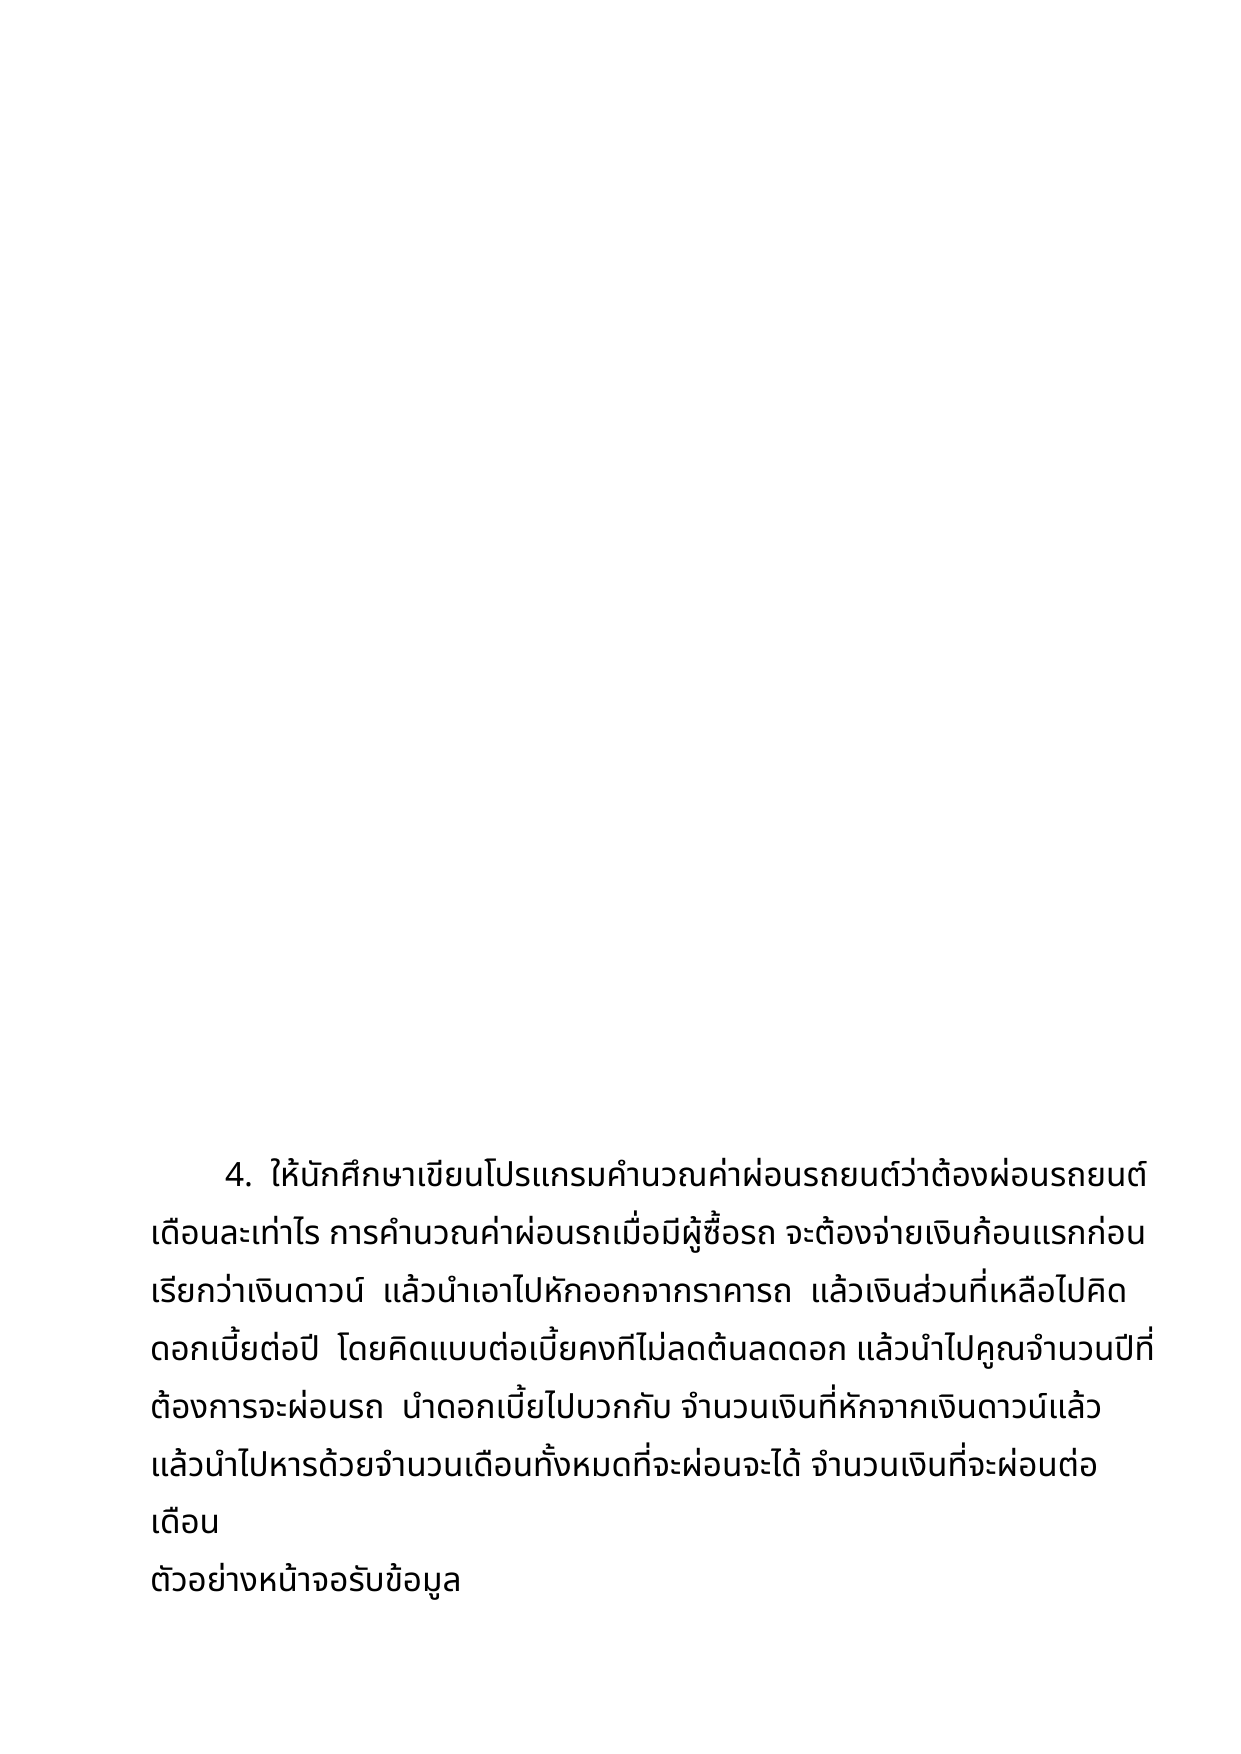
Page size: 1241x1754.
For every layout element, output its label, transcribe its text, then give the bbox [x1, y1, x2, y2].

text ตัวอย่างหน้าจอรับข้อมูล [150, 1556, 1165, 1607]
text 4. ให้นักศึกษาเขียนโปรแกรมคำนวณค่าผ่อนรถยนต์ว่าต้องผ่อนรถยนต์เดือนละเท่าไร การคำนวณค่าผ่อนรถเมื่อมีผู้ซื้อรถ จะต้องจ่ายเงินก้อนแรกก่อนเรียกว่าเงินดาวน์ แล้วนำเอาไปหักออกจากราคารถ แล้วเงินส่วนที่เหลือไปคิดดอกเบี้ยต่อปี โดยคิดแบบต่อเบี้ยคงทีไม่ลดต้นลดดอก แล้วนำไปคูณจำนวนปีที่ต้องการจะผ่อนรถ นำดอกเบี้ยไปบวกกับ จำนวนเงินที่หักจากเงินดาวน์แล้ว แล้วนำไปหารด้วยจำนวนเดือนทั้งหมดที่จะผ่อนจะได้ จำนวนเงินที่จะผ่อนต่อเดือน [150, 1151, 1165, 1549]
